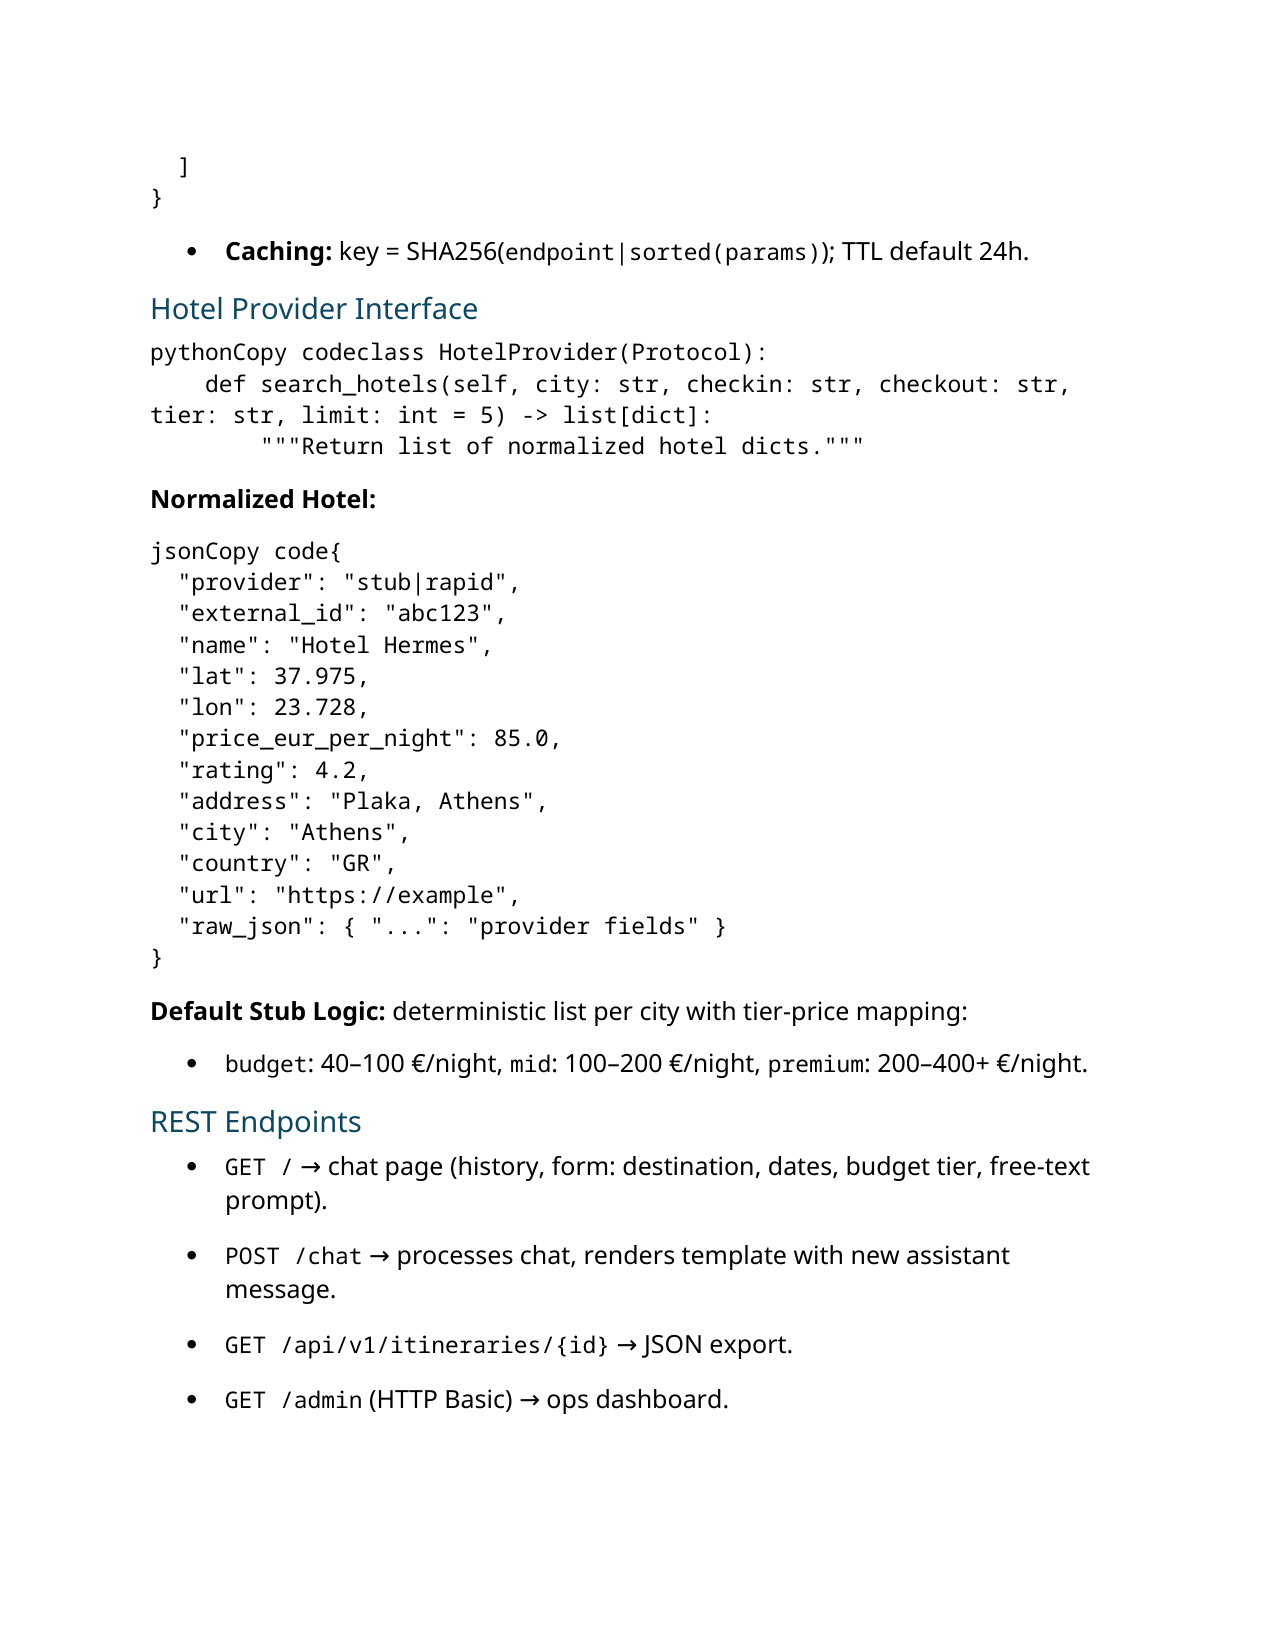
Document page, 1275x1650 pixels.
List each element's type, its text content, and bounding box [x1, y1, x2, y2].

list POST /chat → processes chat, renders template with new assistant message. [187, 1238, 1125, 1306]
list Caching: key = SHA256(endpoint|sorted(params)); TTL default 24h. [187, 233, 1125, 267]
text pythonCopy codeclass HotelProvider(Protocol): def search_hotels(self, city: str, checkin: str, checkout: str, tier: str, limit: int = 5) -> list[dict]: """Return list of normalized hotel dicts.""" [150, 336, 1125, 461]
list GET / → chat page (history, form: destination, dates, budget tier, free-text prompt). [187, 1149, 1125, 1217]
list GET /admin (HTTP Basic) → ops dashboard. [187, 1382, 1125, 1416]
text Default Stub Logic: deterministic list per city with tier-price mapping: [150, 993, 1125, 1027]
text Normalized Hotel: [150, 482, 1125, 516]
subtitle Hotel Provider Interface [150, 288, 1125, 328]
text jsonCopy code{ "provider": "stub|rapid", "external_id": "abc123", "name": "Hotel Hermes", "lat": 37.975, "lon": 23.728, "price_eur_per_night": 85.0, "rating": 4.2, "address": "Plaka, Athens", "city": "Athens", "country": "GR", "url": "https://example", "raw_json": { "...": "provider fields" } } [150, 535, 1125, 972]
subtitle REST Endpoints [150, 1101, 1125, 1141]
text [150, 150, 1125, 212]
list budget: 40–100 €/night, mid: 100–200 €/night, premium: 200–400+ €/night. [187, 1046, 1125, 1080]
list GET /api/v1/itineraries/{id} → JSON export. [187, 1327, 1125, 1361]
